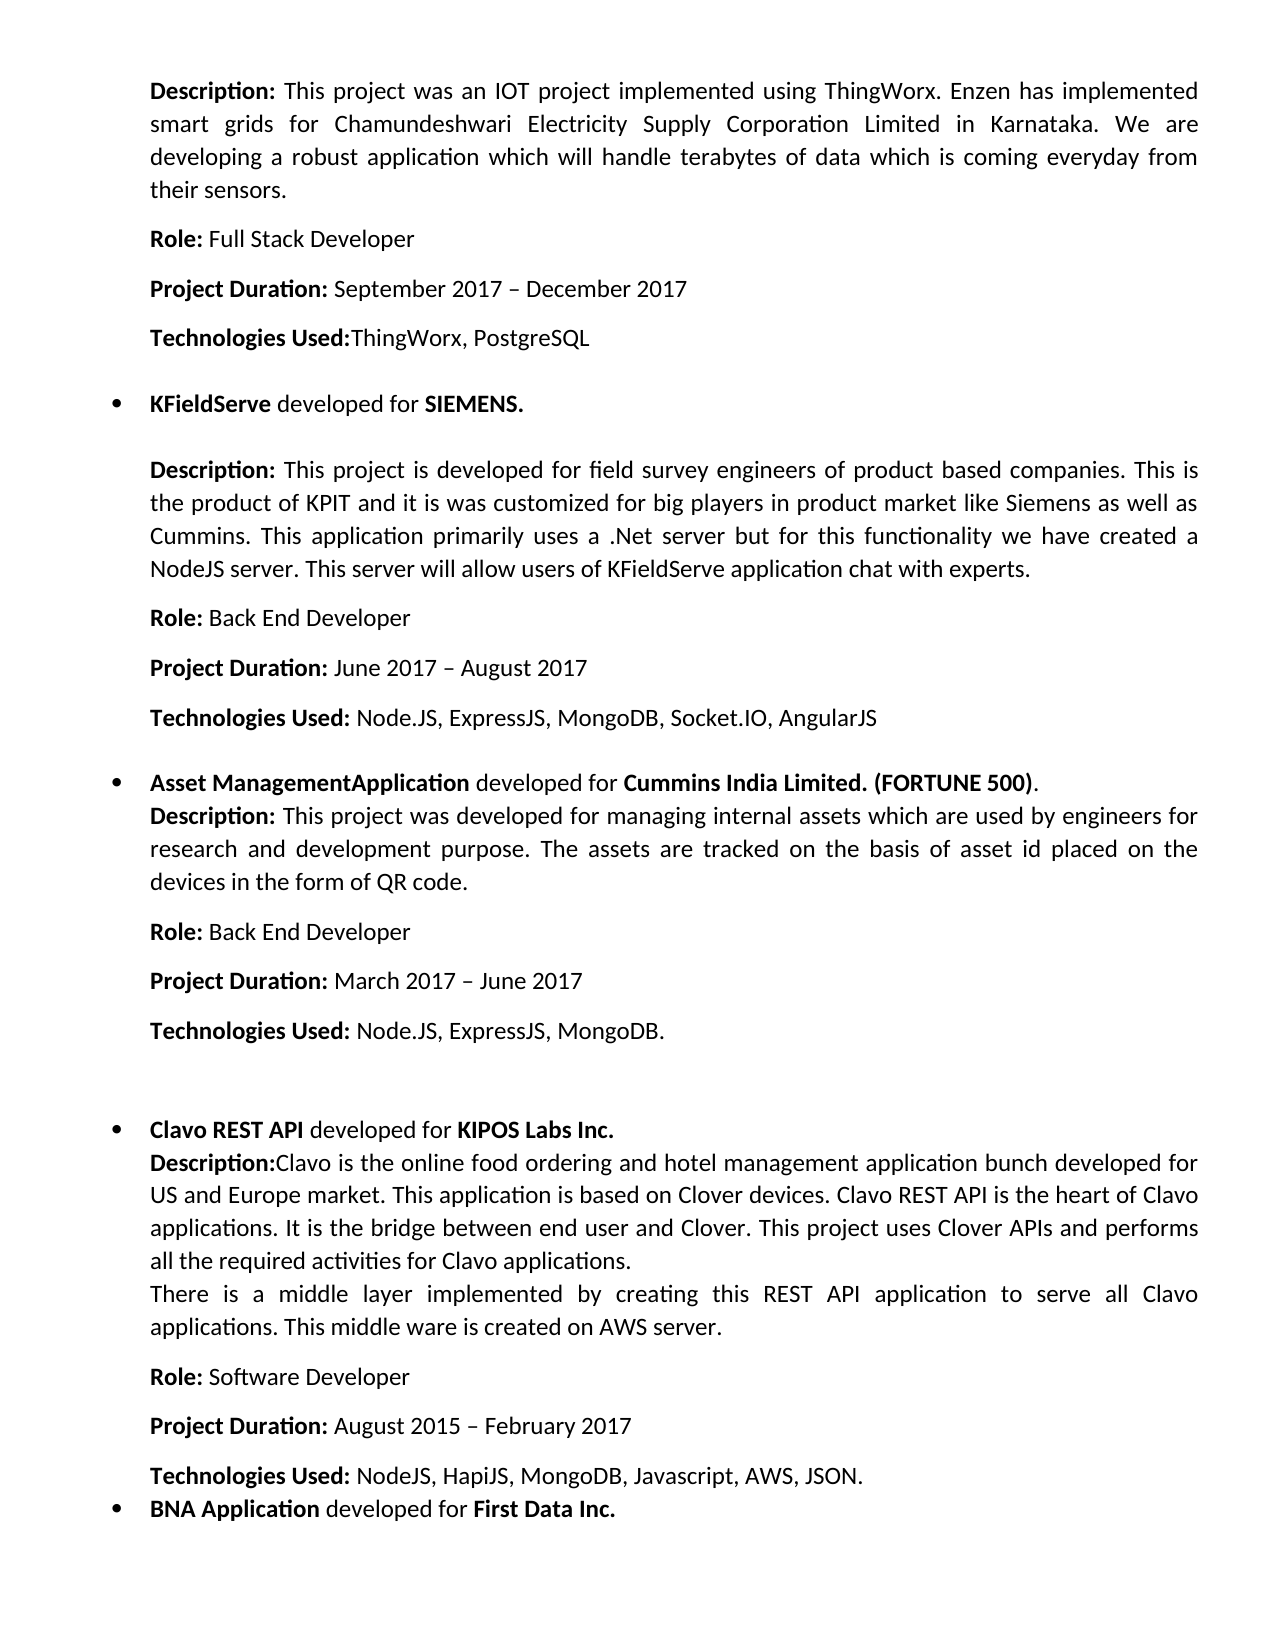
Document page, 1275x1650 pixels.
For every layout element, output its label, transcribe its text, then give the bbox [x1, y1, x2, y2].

text Role: Back End Developer [150, 916, 1200, 946]
list Technologies Used: NodeJS, HapiJS, MongoDB, Javascript, AWS, JSON. [150, 1460, 1200, 1491]
list There is a middle layer implemented by creating this REST API application to serve all Clavo applications. This middle ware is created on AWS server. [150, 1278, 1200, 1342]
list Clavo REST API developed for KIPOS Labs Inc. [112, 1114, 1200, 1144]
list Technologies Used: Node.JS, ExpressJS, MongoDB, Socket.IO, AngularJS [150, 702, 1200, 732]
text Role: Full Stack Developer [150, 223, 1200, 254]
list KFieldServe developed for SIEMENS. [112, 388, 1200, 419]
text Project Duration: June 2017 – August 2017 [150, 652, 1200, 683]
list Technologies Used: Node.JS, ExpressJS, MongoDB. [150, 1015, 1200, 1046]
list BNA Application developed for First Data Inc. [112, 1493, 1200, 1523]
text Project Duration: March 2017 – June 2017 [150, 965, 1200, 996]
text Role: Software Developer [150, 1361, 1200, 1391]
text Project Duration: September 2017 – December 2017 [150, 273, 1200, 303]
list Description: This project is developed for field survey engineers of product based companies. This is the product of KPIT and it is was customized for big players in product market like Siemens as well as Cummins. This application primarily uses a .Net server but for this functionality we have created a NodeJS server. This server will allow users of KFieldServe application chat with experts. [150, 454, 1200, 583]
list Technologies Used:ThingWorx, PostgreSQL [150, 322, 1200, 353]
list Description:Clavo is the online food ordering and hotel management application bunch developed for US and Europe market. This application is based on Clover devices. Clavo REST API is the heart of Clavo applications. It is the bridge between end user and Clover. This project uses Clover APIs and performs all the required activities for Clavo applications. [150, 1147, 1200, 1276]
list Asset ManagementApplication developed for Cummins India Limited. (FORTUNE 500). [112, 767, 1200, 798]
list Description: This project was developed for managing internal assets which are used by engineers for research and development purpose. The assets are tracked on the basis of asset id placed on the devices in the form of QR code. [150, 800, 1200, 897]
text Project Duration: August 2015 – February 2017 [150, 1410, 1200, 1441]
text Role: Back End Developer [150, 602, 1200, 633]
list Description: This project was an IOT project implemented using ThingWorx. Enzen has implemented smart grids for Chamundeshwari Electricity Supply Corporation Limited in Karnataka. We are developing a robust application which will handle terabytes of data which is coming everyday from their sensors. [150, 75, 1200, 204]
